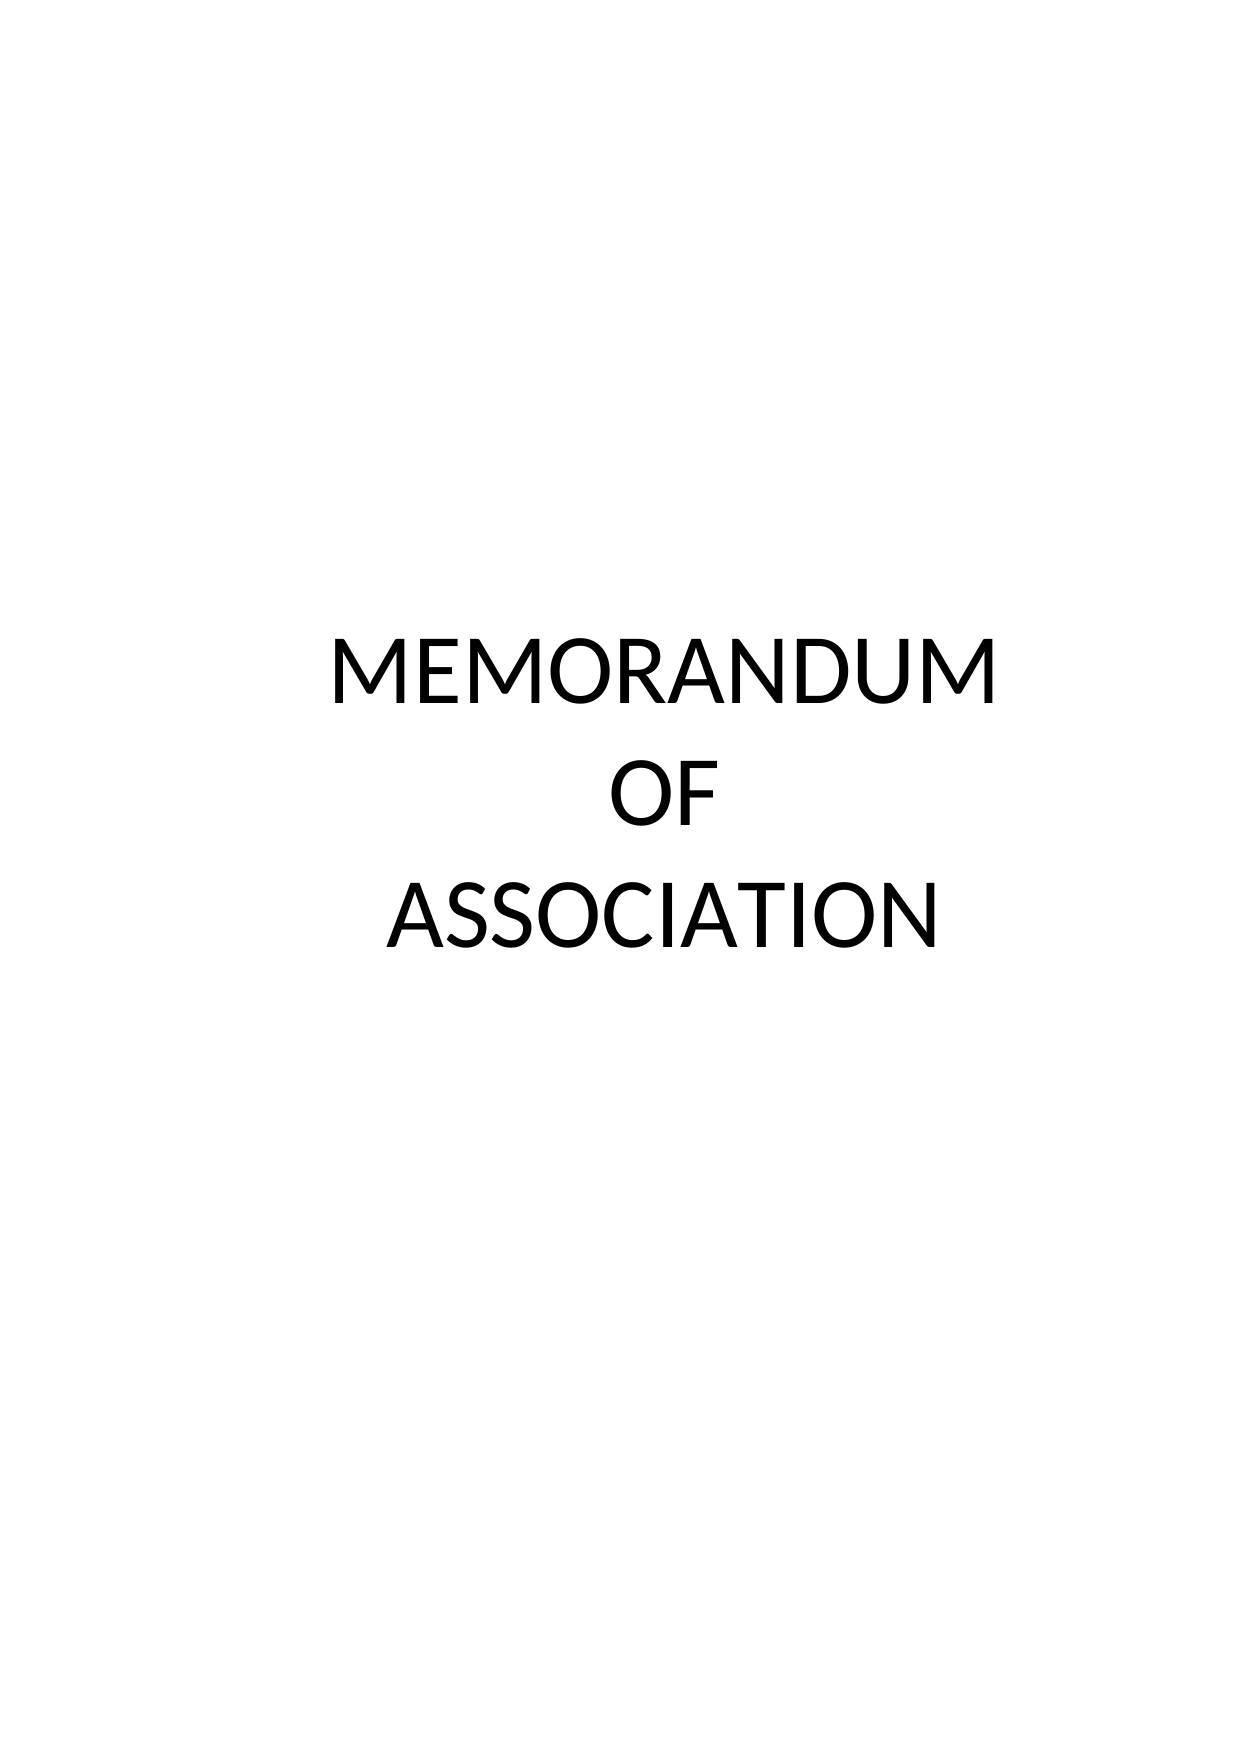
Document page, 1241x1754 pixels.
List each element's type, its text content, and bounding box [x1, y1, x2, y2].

text MEMORANDUM OF ASSOCIATION [177, 606, 1152, 973]
